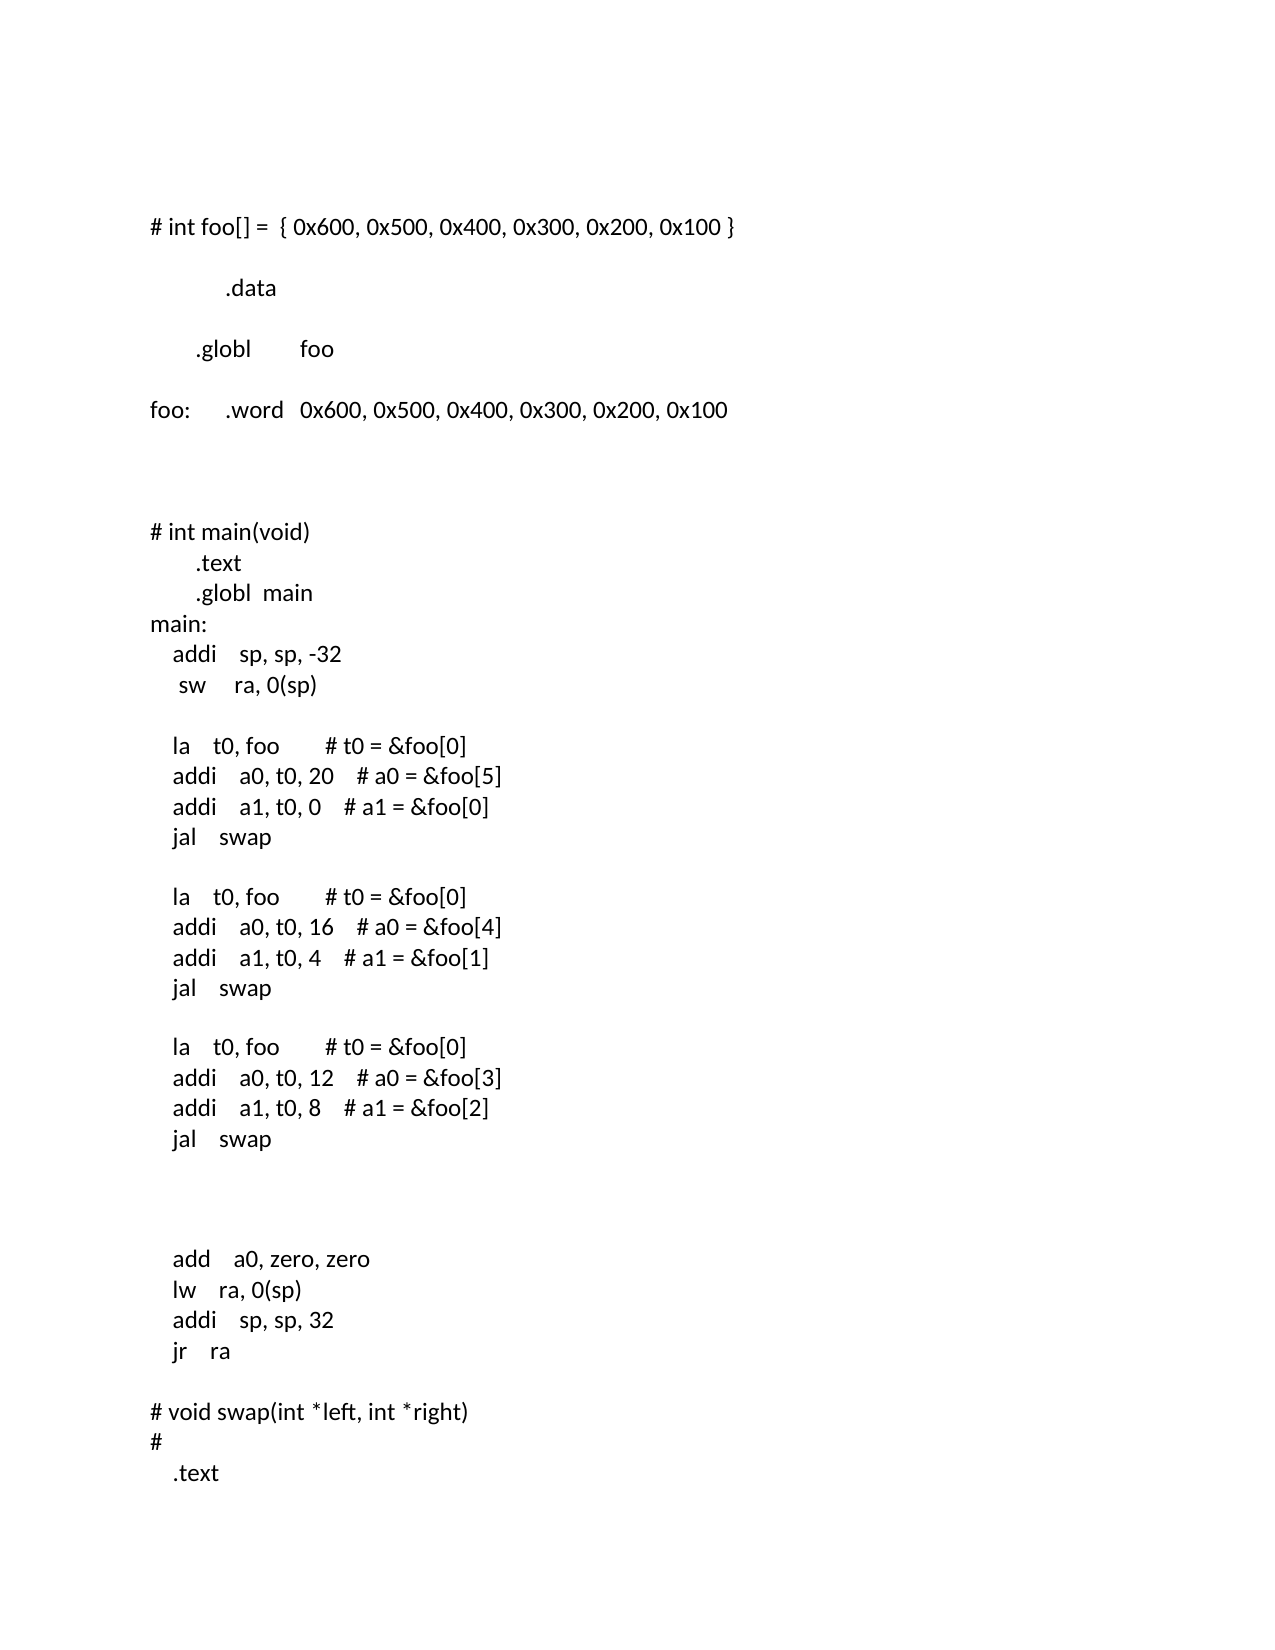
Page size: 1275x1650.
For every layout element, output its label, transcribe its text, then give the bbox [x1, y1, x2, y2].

text addi a0, t0, 16 # a0 = &foo[4] [150, 911, 1125, 942]
text jal swap [150, 821, 1125, 852]
text # int foo[] = { 0x600, 0x500, 0x400, 0x300, 0x200, 0x100 } [150, 211, 1125, 242]
text la t0, foo # t0 = &foo[0] [150, 881, 1125, 911]
text foo: .word 0x600, 0x500, 0x400, 0x300, 0x200, 0x100 [150, 394, 1125, 425]
text addi sp, sp, -32 [150, 638, 1125, 669]
text jr ra [150, 1335, 1125, 1366]
text la t0, foo # t0 = &foo[0] [150, 1032, 1125, 1062]
text .data [150, 272, 1125, 303]
text add a0, zero, zero [150, 1243, 1125, 1274]
text lw ra, 0(sp) [150, 1274, 1125, 1304]
text .text [150, 1457, 1125, 1488]
text .text [150, 547, 1125, 577]
text # int main(void) [150, 516, 1125, 547]
text la t0, foo # t0 = &foo[0] [150, 730, 1125, 760]
text # [150, 1427, 1125, 1457]
text main: [150, 608, 1125, 638]
text .globl main [150, 577, 1125, 608]
text jal swap [150, 1123, 1125, 1154]
text # void swap(int *left, int *right) [150, 1396, 1125, 1427]
text addi a1, t0, 4 # a1 = &foo[1] [150, 942, 1125, 972]
text addi sp, sp, 32 [150, 1304, 1125, 1335]
text addi a1, t0, 8 # a1 = &foo[2] [150, 1093, 1125, 1123]
text sw ra, 0(sp) [150, 669, 1125, 699]
text addi a0, t0, 20 # a0 = &foo[5] [150, 760, 1125, 791]
text addi a1, t0, 0 # a1 = &foo[0] [150, 791, 1125, 821]
text addi a0, t0, 12 # a0 = &foo[3] [150, 1062, 1125, 1093]
text jal swap [150, 972, 1125, 1003]
text .globl foo [150, 333, 1125, 364]
